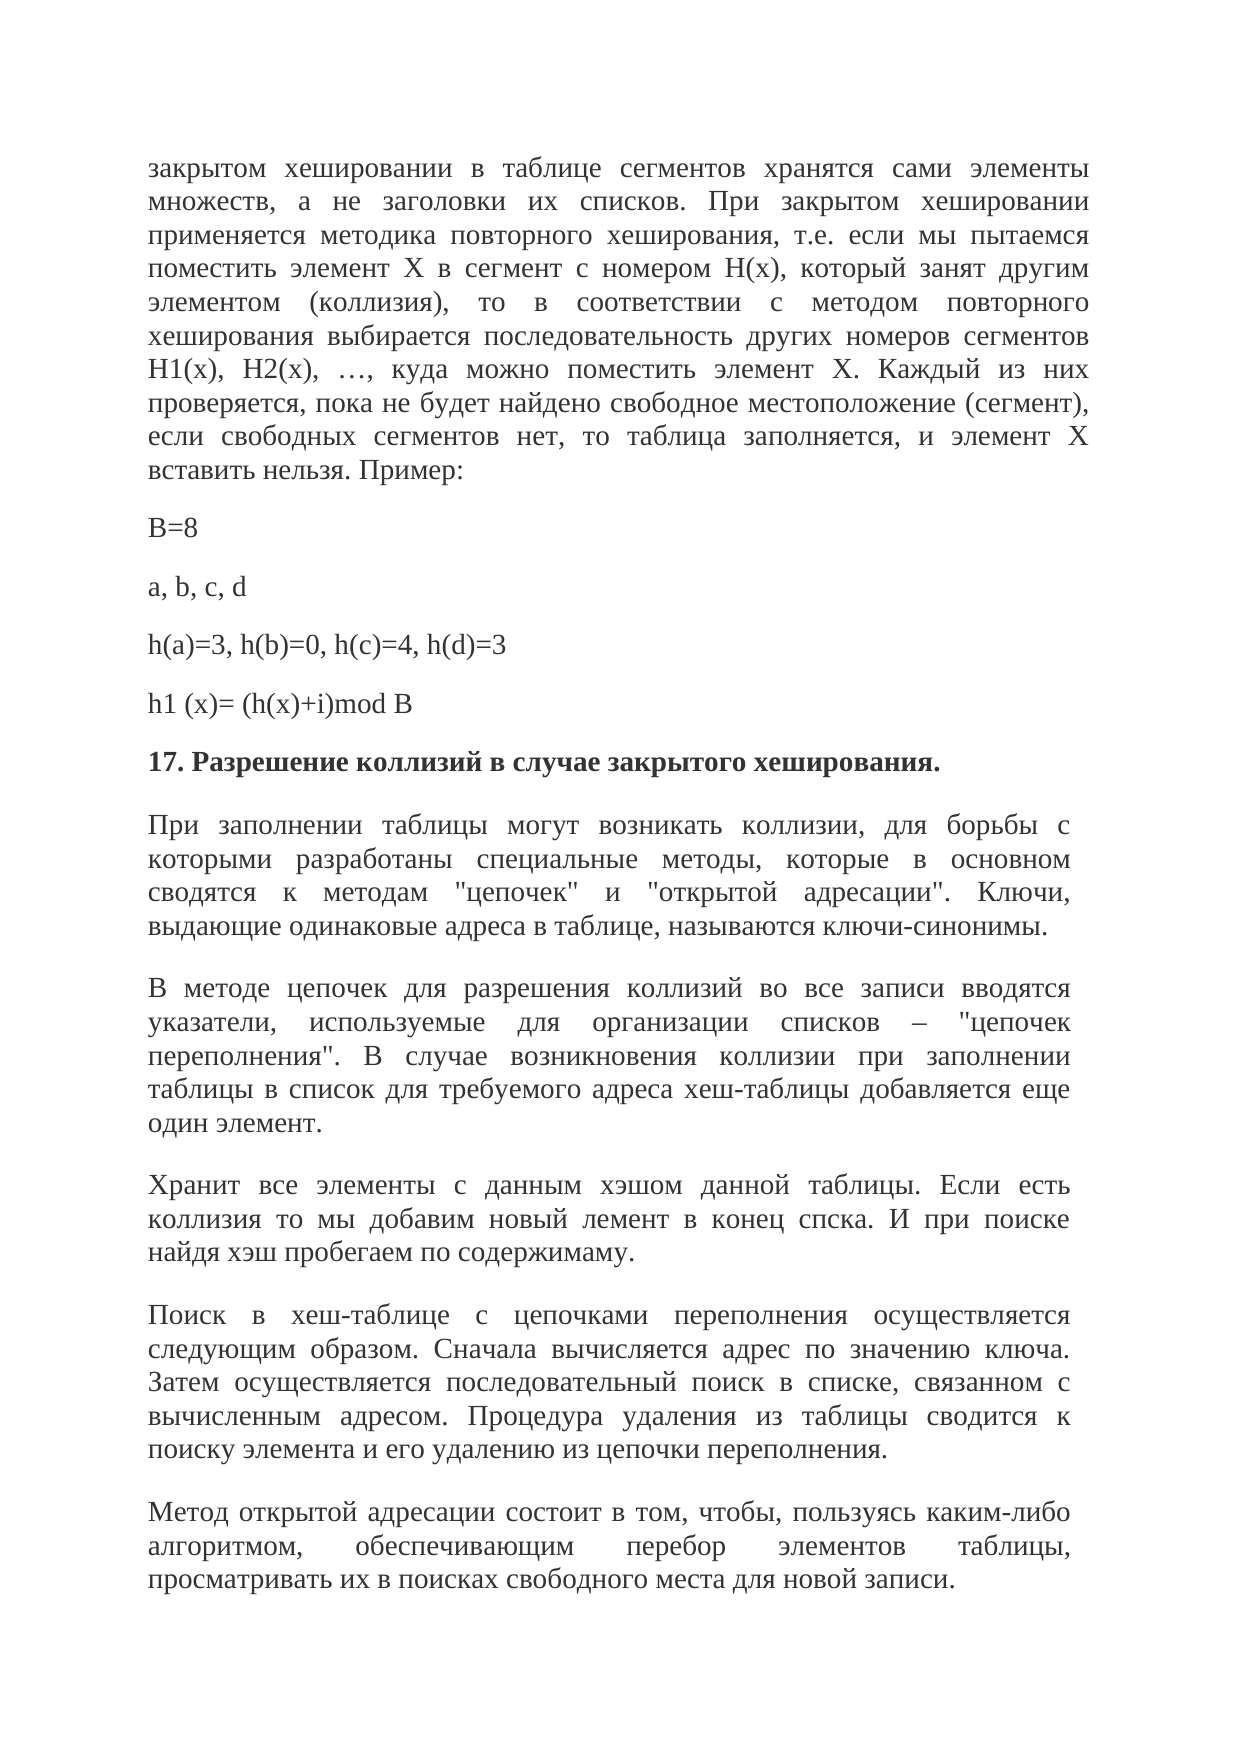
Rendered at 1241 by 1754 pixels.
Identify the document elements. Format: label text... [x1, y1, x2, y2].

text Метод открытой адресации состоит в том, чтобы, пользуясь каким-либо алгоритмом, обеспечивающим перебор элементов таблицы, просматривать их в поисках свободного места для новой записи. [148, 1494, 1071, 1595]
text h1 (x)= (h(x)+i)mod B [148, 686, 1090, 719]
text a, b, c, d [148, 569, 1090, 602]
text h(a)=3, h(b)=0, h(c)=4, h(d)=3 [148, 627, 1090, 661]
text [148, 150, 1090, 485]
text Поиск в хеш-таблице с цепочками переполнения осуществляется следующим образом. Сначала вычисляется адрес по значению ключа. Затем осуществляется последовательный поиск в списке, связанном с вычисленным адресом. Процедура удаления из таблицы сводится к поиску элемента и его удалению из цепочки переполнения. [148, 1297, 1071, 1465]
text 17. Разрешение коллизий в случае закрытого хеширования. [148, 744, 1090, 778]
text Хранит все элементы с данным хэшом данной таблицы. Если есть коллизия то мы добавим новый лемент в конец спска. И при поиске найдя хэш пробегаем по содержимаму. [148, 1167, 1071, 1268]
text В методе цепочек для разрешения коллизий во все записи вводятся указатели, используемые для организации списков – "цепочек переполнения". В случае возникновения коллизии при заполнении таблицы в список для требуемого адреса хеш-таблицы добавляется еще один элемент. [148, 971, 1071, 1138]
text При заполнении таблицы могут возникать коллизии, для борьбы с которыми разработаны специальные методы, которые в основном сводятся к методам "цепочек" и "открытой адресации". Ключи, выдающие одинаковые адреса в таблице, называются ключи-синонимы. [148, 807, 1071, 941]
text B=8 [148, 510, 1090, 544]
